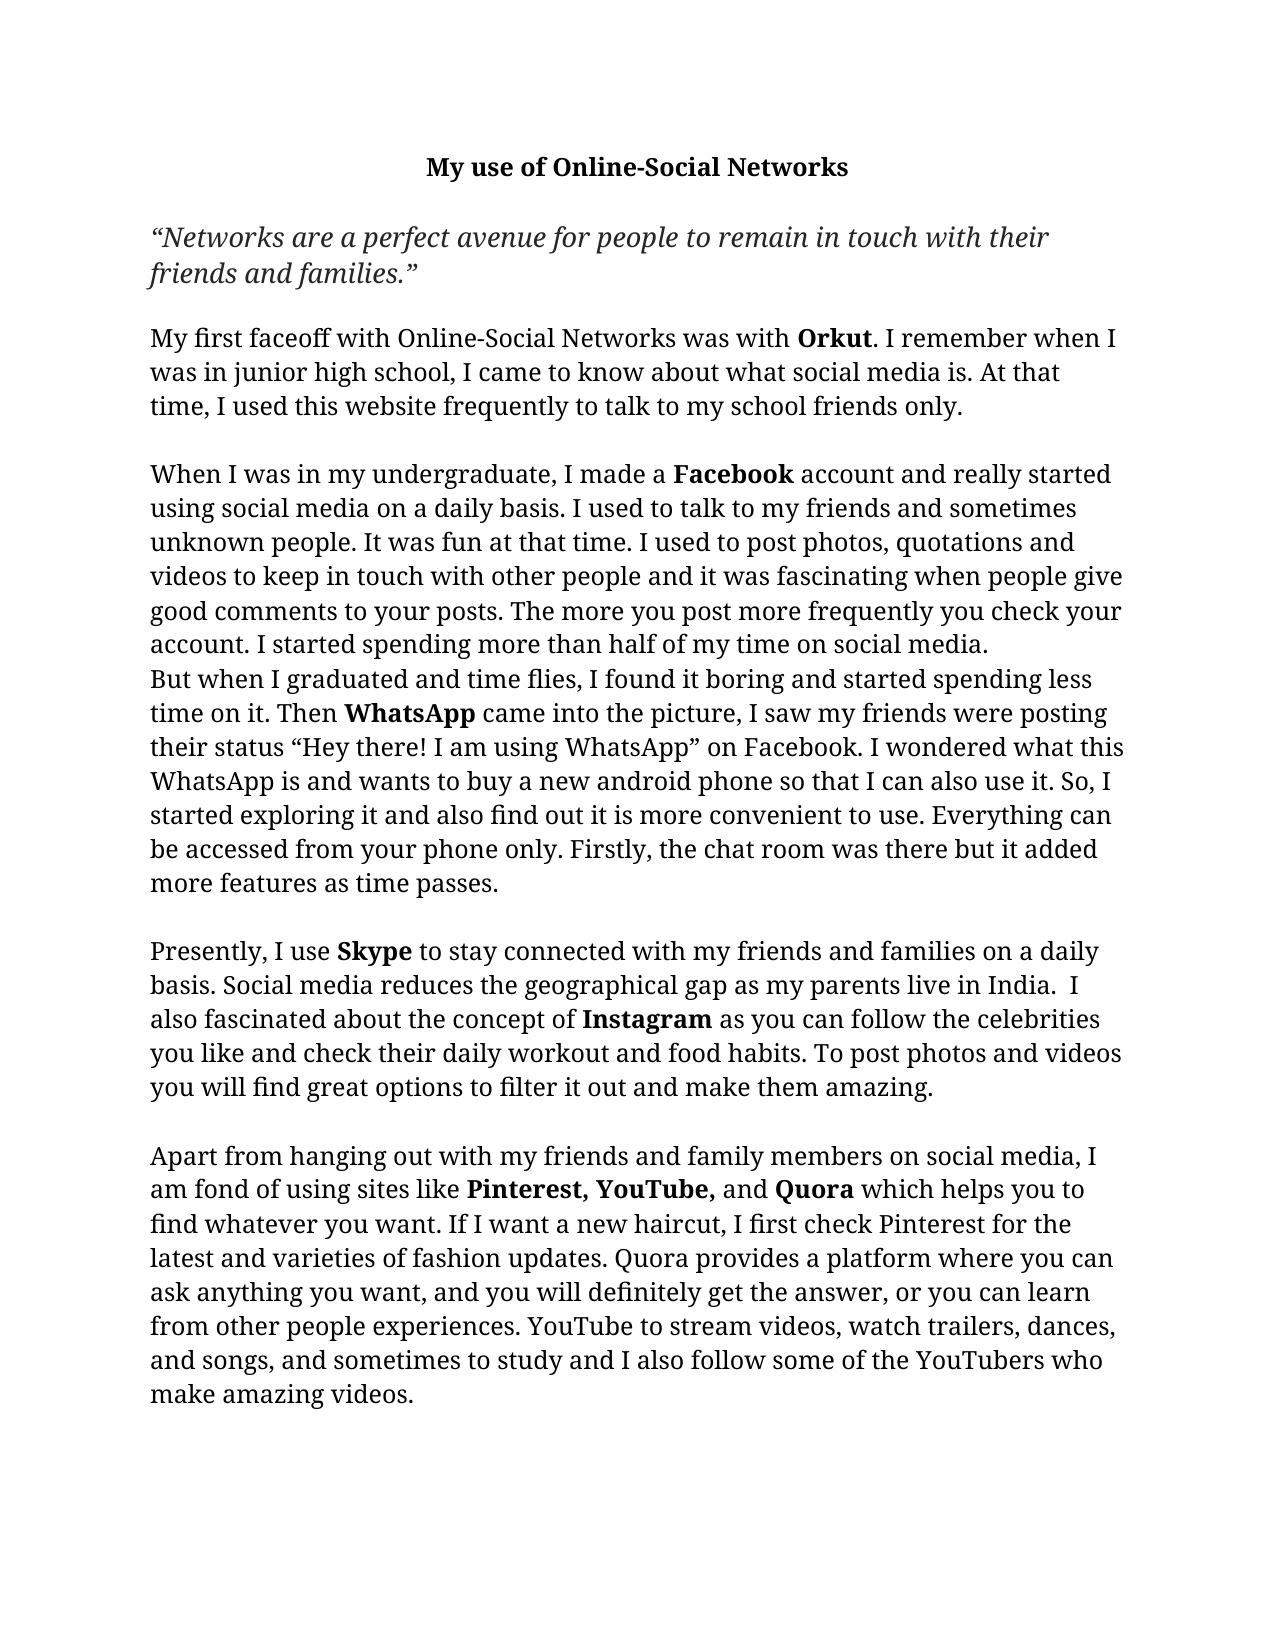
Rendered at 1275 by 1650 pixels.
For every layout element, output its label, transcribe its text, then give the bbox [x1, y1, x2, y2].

text Apart from hanging out with my friends and family members on social media, I am fond of using sites like Pinterest, YouTube, and Quora which helps you to find whatever you want. If I want a new haircut, I first check Pinterest for the latest and varieties of fashion updates. Quora provides a platform where you can ask anything you want, and you will definitely get the answer, or you can learn from other people experiences. YouTube to stream videos, watch trailers, dances, and songs, and sometimes to study and I also follow some of the YouTubers who make amazing videos. [150, 1138, 1125, 1411]
text But when I graduated and time flies, I found it boring and started spending less time on it. Then WhatsApp came into the picture, I saw my friends were posting their status “Hey there! I am using WhatsApp” on Facebook. I wondered what this WhatsApp is and wants to buy a new android phone so that I can also use it. So, I started exploring it and also find out it is more convenient to use. Everything can be accessed from your phone only. Firstly, the chat room was there but it added more features as time passes. [150, 661, 1125, 900]
text When I was in my undergraduate, I made a Facebook account and really started using social media on a daily basis. I used to talk to my friends and sometimes unknown people. It was fun at that time. I used to post photos, quotations and videos to keep in touch with other people and it was fascinating when people give good comments to your posts. The more you post more frequently you check your account. I started spending more than half of my time on social media. [150, 457, 1125, 661]
text Presently, I use Skype to stay connected with my friends and families on a daily basis. Social media reduces the geographical gap as my parents live in India. I also fascinated about the concept of Instagram as you can follow the celebrities you like and check their daily workout and food habits. To post photos and videos you will find great options to filter it out and make them amazing. [150, 934, 1125, 1104]
text My use of Online-Social Networks [150, 150, 1125, 184]
text My first faceoff with Online-Social Networks was with Orkut. I remember when I was in junior high school, I came to know about what social media is. At that time, I used this website frequently to talk to my school friends only. [150, 321, 1125, 423]
text “Networks are a perfect avenue for people to remain in touch with their friends and families.” [417, 218, 1125, 292]
